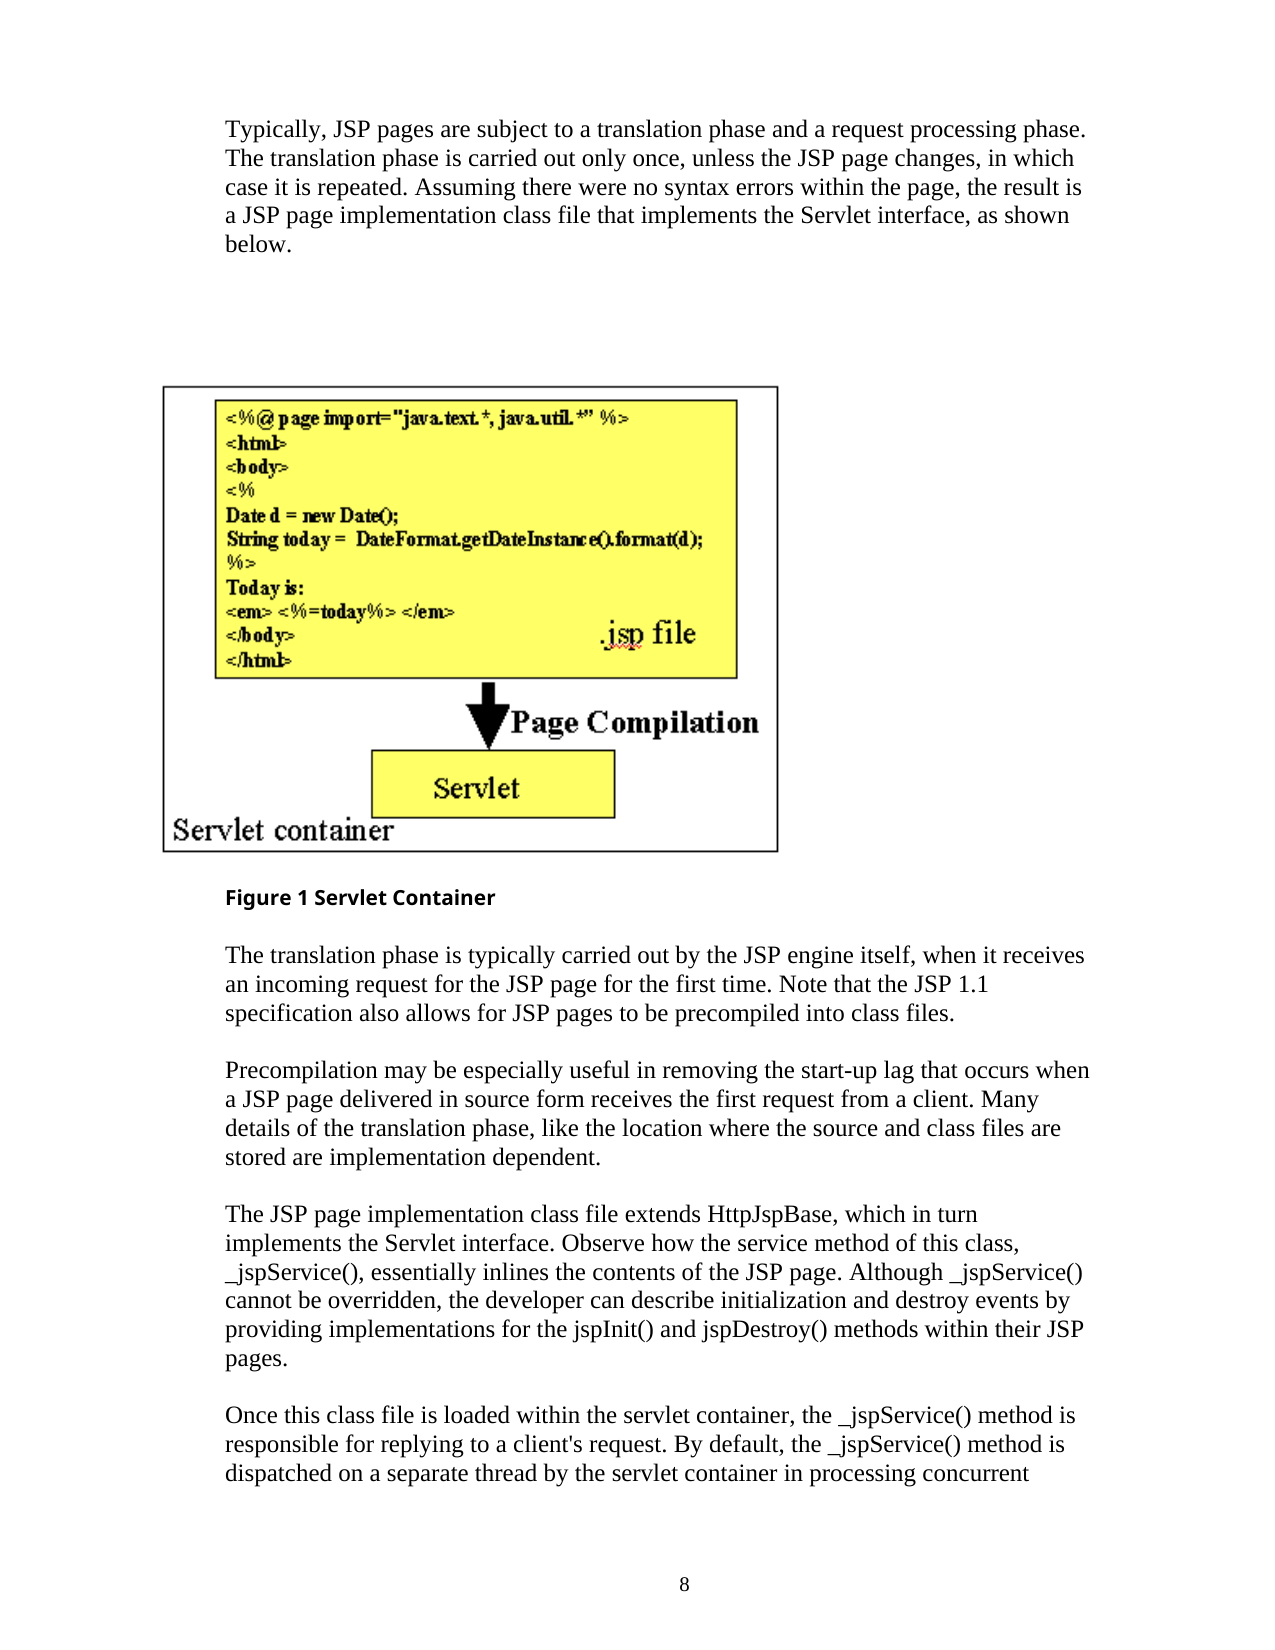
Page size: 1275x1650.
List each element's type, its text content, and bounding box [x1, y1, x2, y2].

text a JSP page delivered in source form receives the first request from a client. Many [225, 1084, 1219, 1113]
text Figure 1 Servlet Container [150, 883, 1219, 912]
text The translation phase is typically carried out by the JSP engine itself, when it receives [225, 941, 1219, 969]
text below. [225, 229, 1219, 258]
text The JSP page implementation class file extends HttpJspBase, which in turn [225, 1199, 1219, 1228]
text stored are implementation dependent. [225, 1142, 1219, 1171]
text providing implementations for the jspInit() and jspDestroy() methods within their JSP [225, 1314, 1219, 1343]
text details of the translation phase, like the location where the source and class files are [225, 1113, 1219, 1142]
text Precompilation may be especially useful in removing the start-up lag that occurs when [225, 1056, 1219, 1084]
text Once this class file is loaded within the servlet container, the _jspService() method is [225, 1401, 1219, 1429]
text Typically, JSP pages are subject to a translation phase and a request processing phase. [225, 114, 1219, 143]
text _jspService(), essentially inlines the contents of the JSP page. Although _jspService() [225, 1257, 1219, 1286]
text an incoming request for the JSP page for the first time. Note that the JSP 1.1 [225, 969, 1219, 998]
text case it is repeated. Assuming there were no syntax errors within the page, the result is [225, 172, 1219, 200]
text specification also allows for JSP pages to be precompiled into class files. [225, 998, 1219, 1027]
text a JSP page implementation class file that implements the Servlet interface, as shown [225, 200, 1219, 229]
text responsible for replying to a client's request. By default, the _jspService() method is [225, 1429, 1219, 1458]
text dispatched on a separate thread by the servlet container in processing concurrent [225, 1458, 1219, 1487]
text pages. [225, 1343, 1219, 1372]
text cannot be overridden, the developer can describe initialization and destroy events by [225, 1286, 1219, 1314]
text implements the Servlet interface. Observe how the service method of this class, [225, 1228, 1219, 1257]
text The translation phase is carried out only once, unless the JSP page changes, in which [225, 143, 1219, 172]
